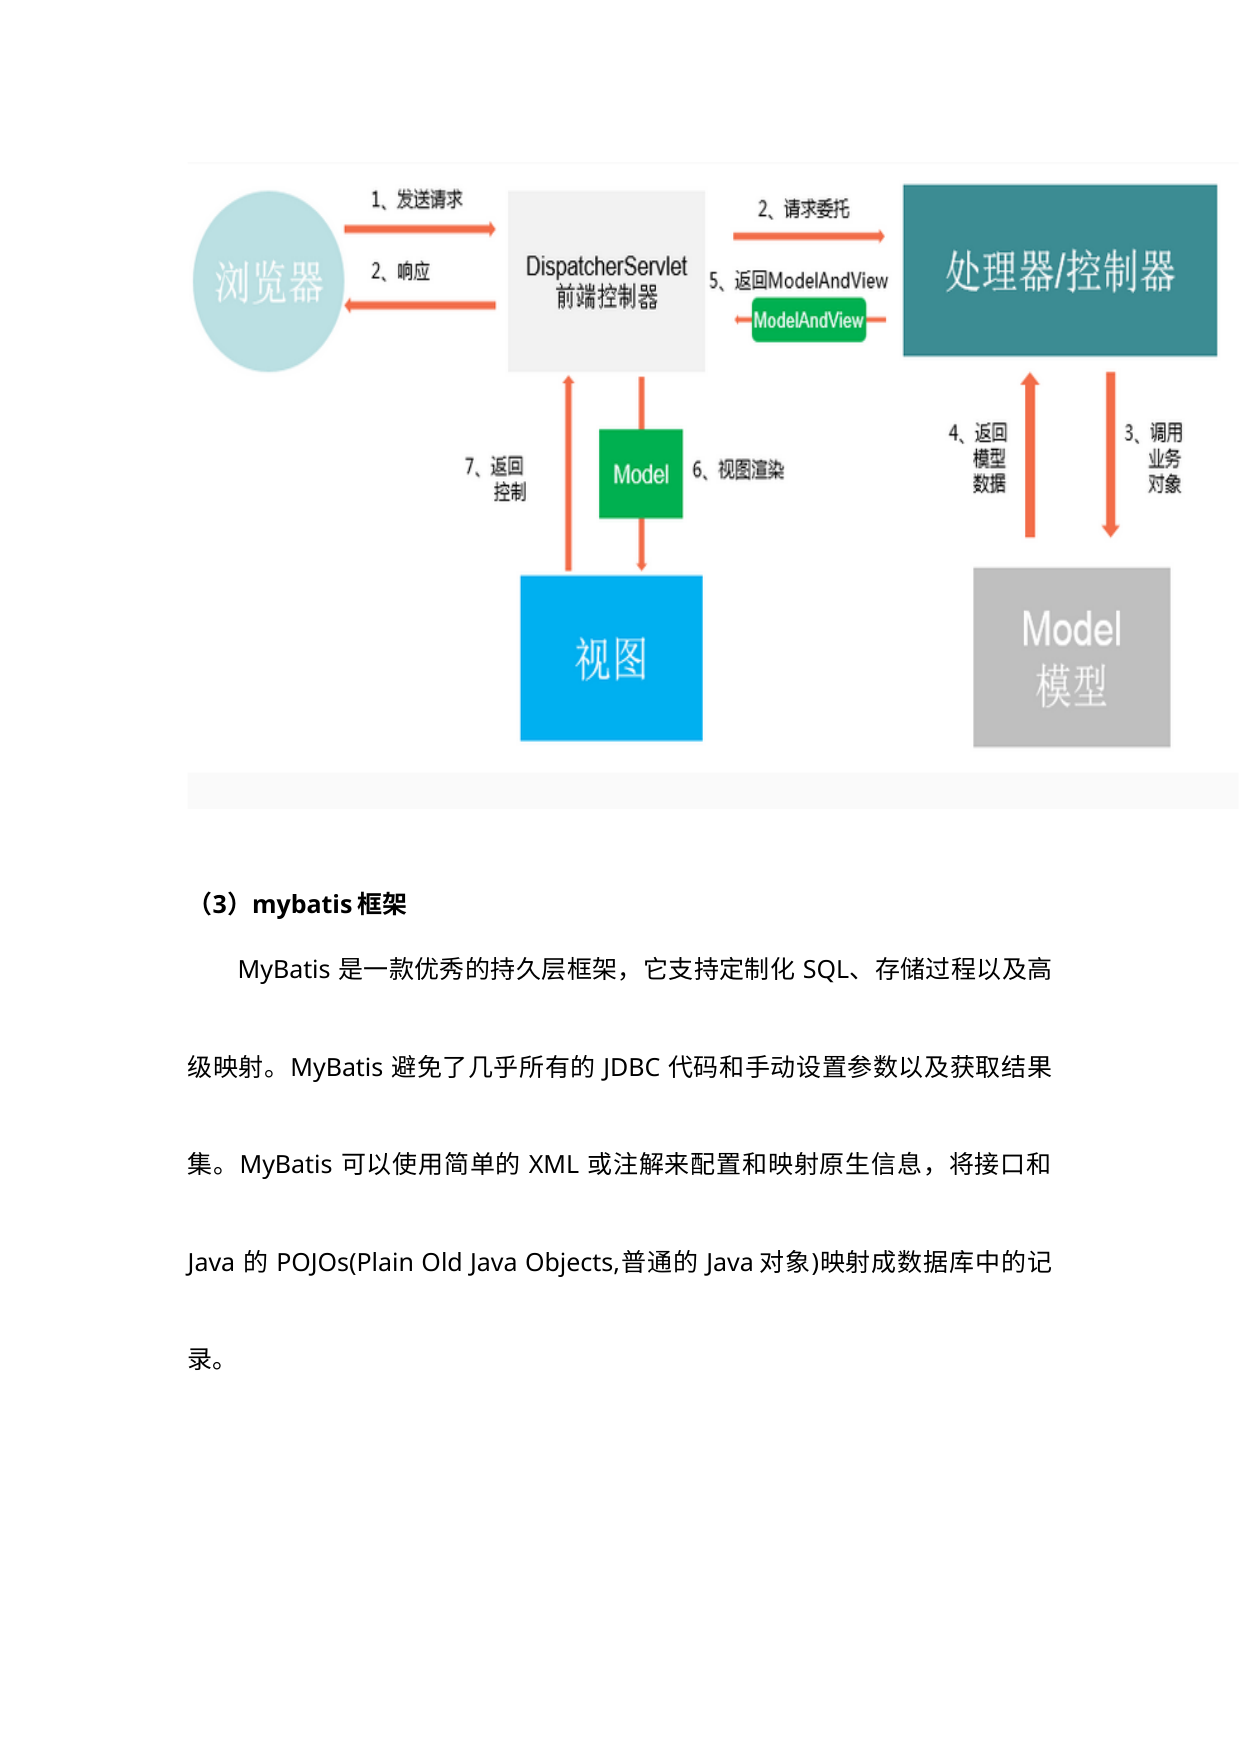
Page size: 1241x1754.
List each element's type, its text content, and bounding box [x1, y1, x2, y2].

picture [187, 162, 1239, 809]
text MyBatis 是一款优秀的持久层框架，它支持定制化 SQL、存储过程以及高级映射。MyBatis 避免了几乎所有的 JDBC 代码和手动设置参数以及获取结果集。MyBatis 可以使用简单的 XML 或注解来配置和映射原生信息，将接口和 Java 的 POJOs(Plain Old Java Objects,普通的 Java对象)映射成数据库中的记录。 [187, 935, 1053, 1390]
text （3）mybatis框架 [187, 870, 1053, 935]
